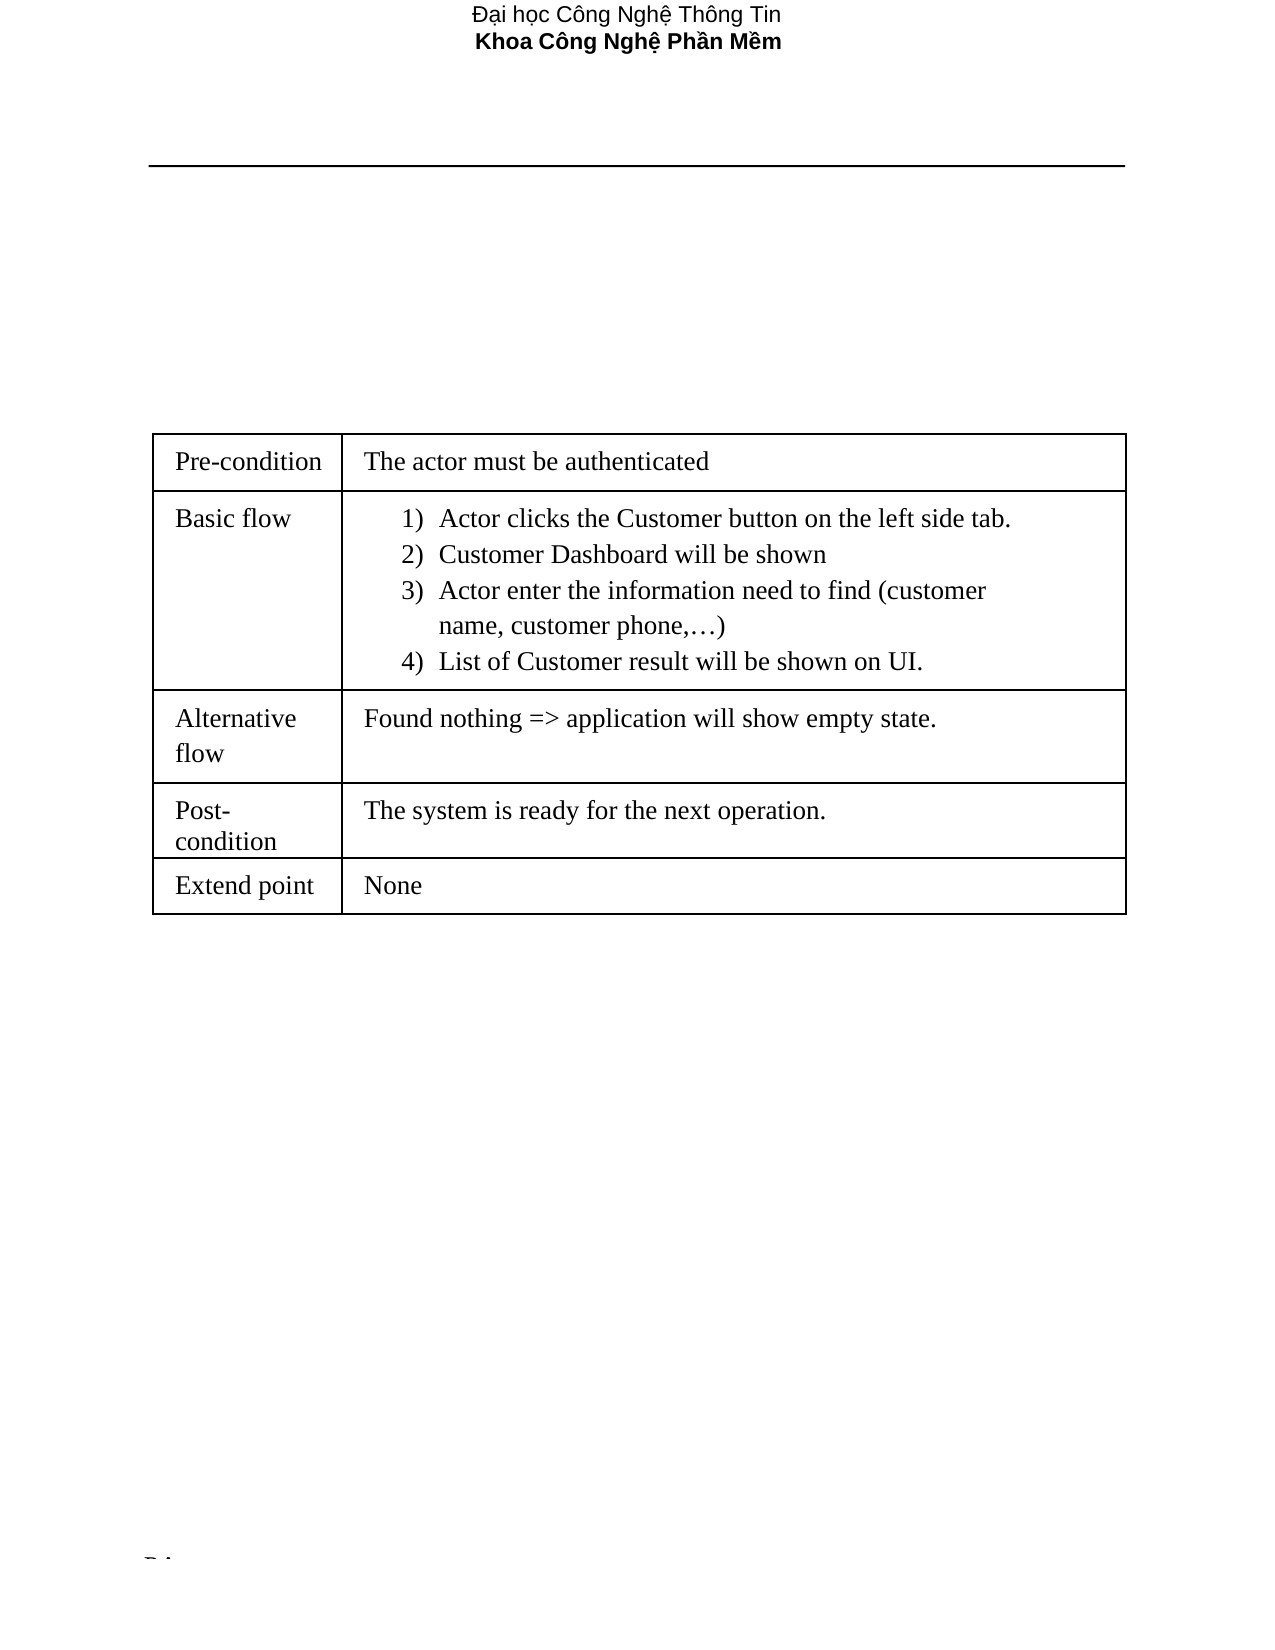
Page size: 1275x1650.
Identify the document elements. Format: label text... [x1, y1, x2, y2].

table_header The actor must be authenticated [343, 435, 1125, 489]
table_cell Post-condition [154, 784, 341, 857]
table_cell Alternative flow [154, 691, 341, 782]
table_cell None [343, 859, 1125, 913]
table_cell Actor clicks the Customer button on the left side tab. Customer Dashboard will be shown Actor enter the information need to find (customer name, customer phone,…) List of Customer result will be shown on UI. [343, 492, 1125, 689]
table_cell The system is ready for the next operation. [343, 784, 1125, 857]
table_header Pre-condition [154, 435, 341, 489]
table_cell Found nothing => application will show empty state. [343, 691, 1125, 782]
table_cell Basic flow [154, 492, 341, 689]
table_cell Extend point [154, 859, 341, 913]
